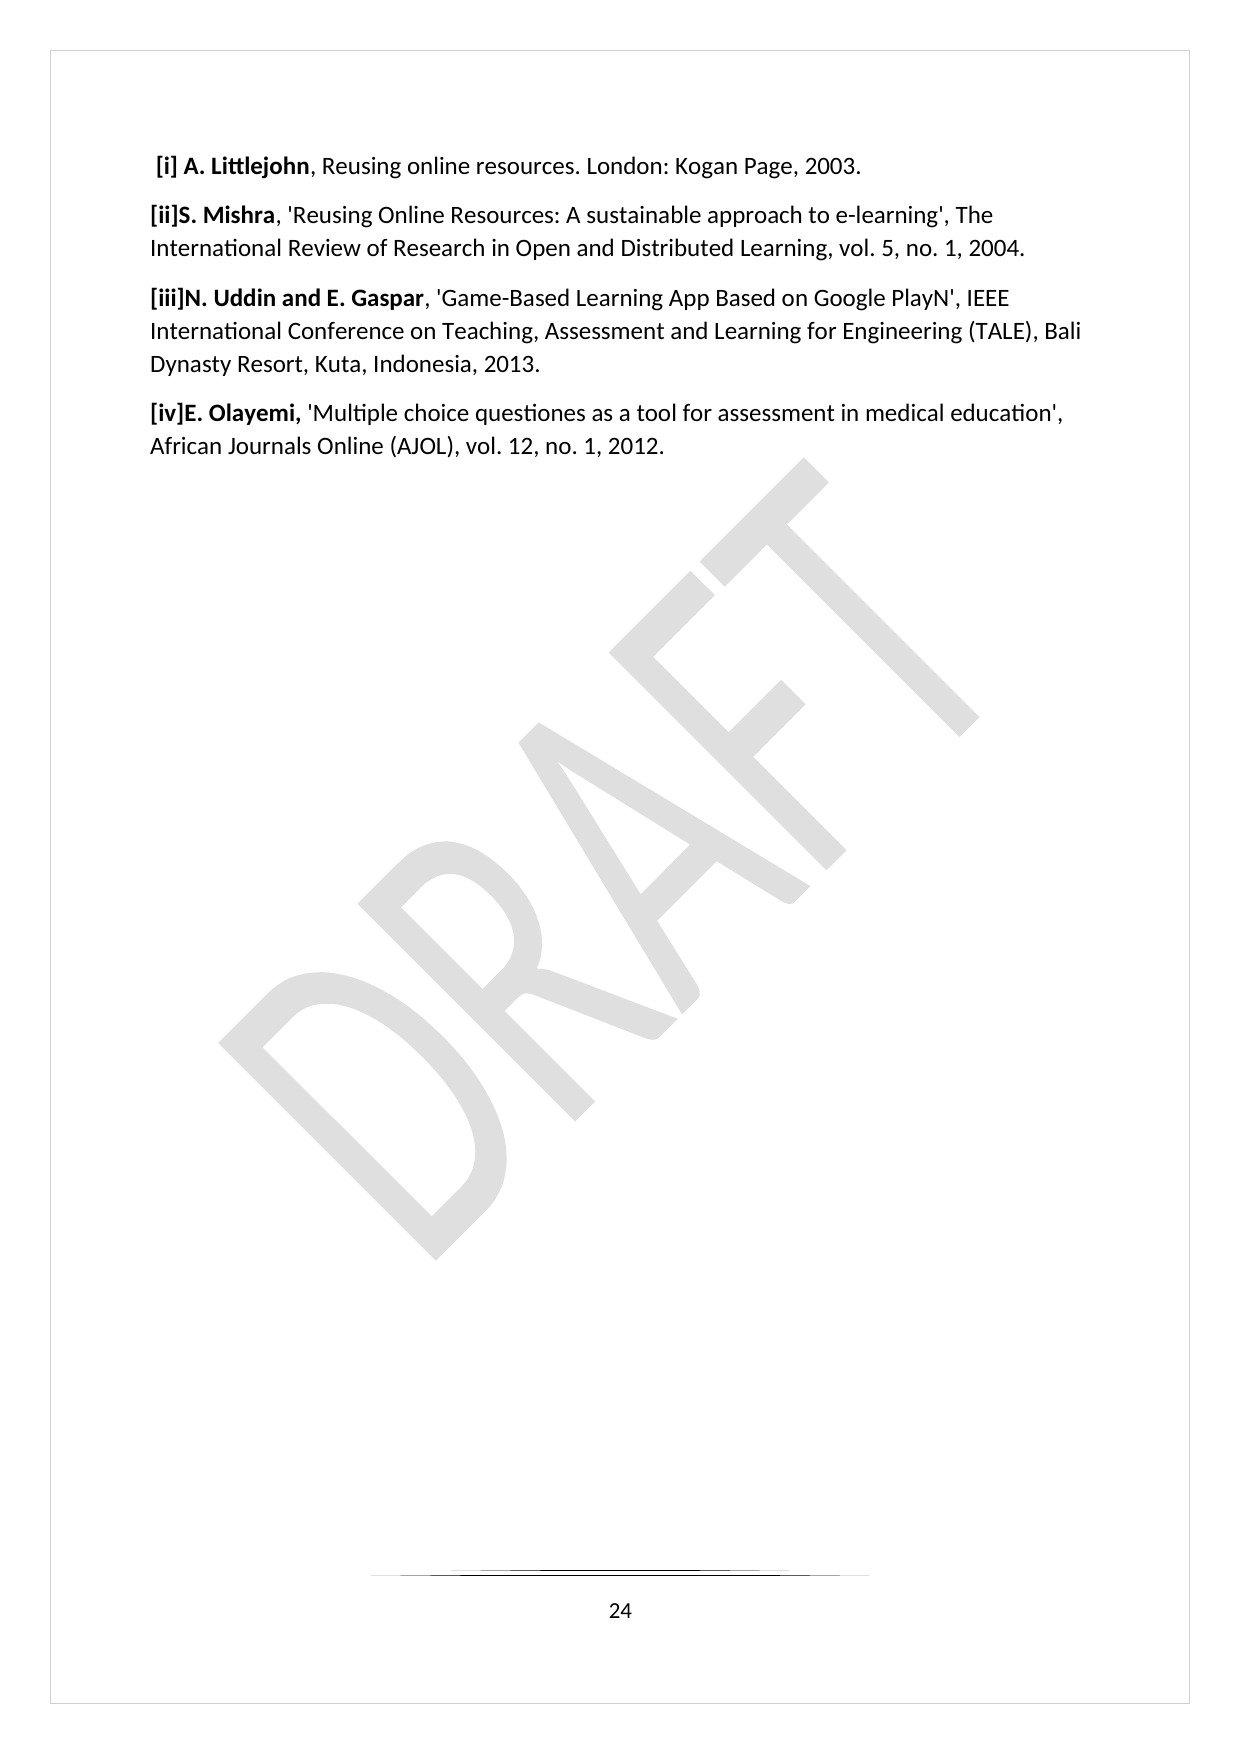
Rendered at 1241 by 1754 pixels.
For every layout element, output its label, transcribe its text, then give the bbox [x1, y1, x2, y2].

text [i] A. Littlejohn, Reusing online resources. London: Kogan Page, 2003. [150, 150, 1090, 181]
text [iv]E. Olayemi, 'Multiple choice questiones as a tool for assessment in medical education', African Journals Online (AJOL), vol. 12, no. 1, 2012. [150, 397, 1090, 461]
text [iii]N. Uddin and E. Gaspar, 'Game-Based Learning App Based on Google PlayN', IEEE International Conference on Teaching, Assessment and Learning for Engineering (TALE), Bali Dynasty Resort, Kuta, Indonesia, 2013. [150, 282, 1090, 378]
text [ii]S. Mishra, 'Reusing Online Resources: A sustainable approach to e-learning', The International Review of Research in Open and Distributed Learning, vol. 5, no. 1, 2004. [150, 199, 1090, 263]
